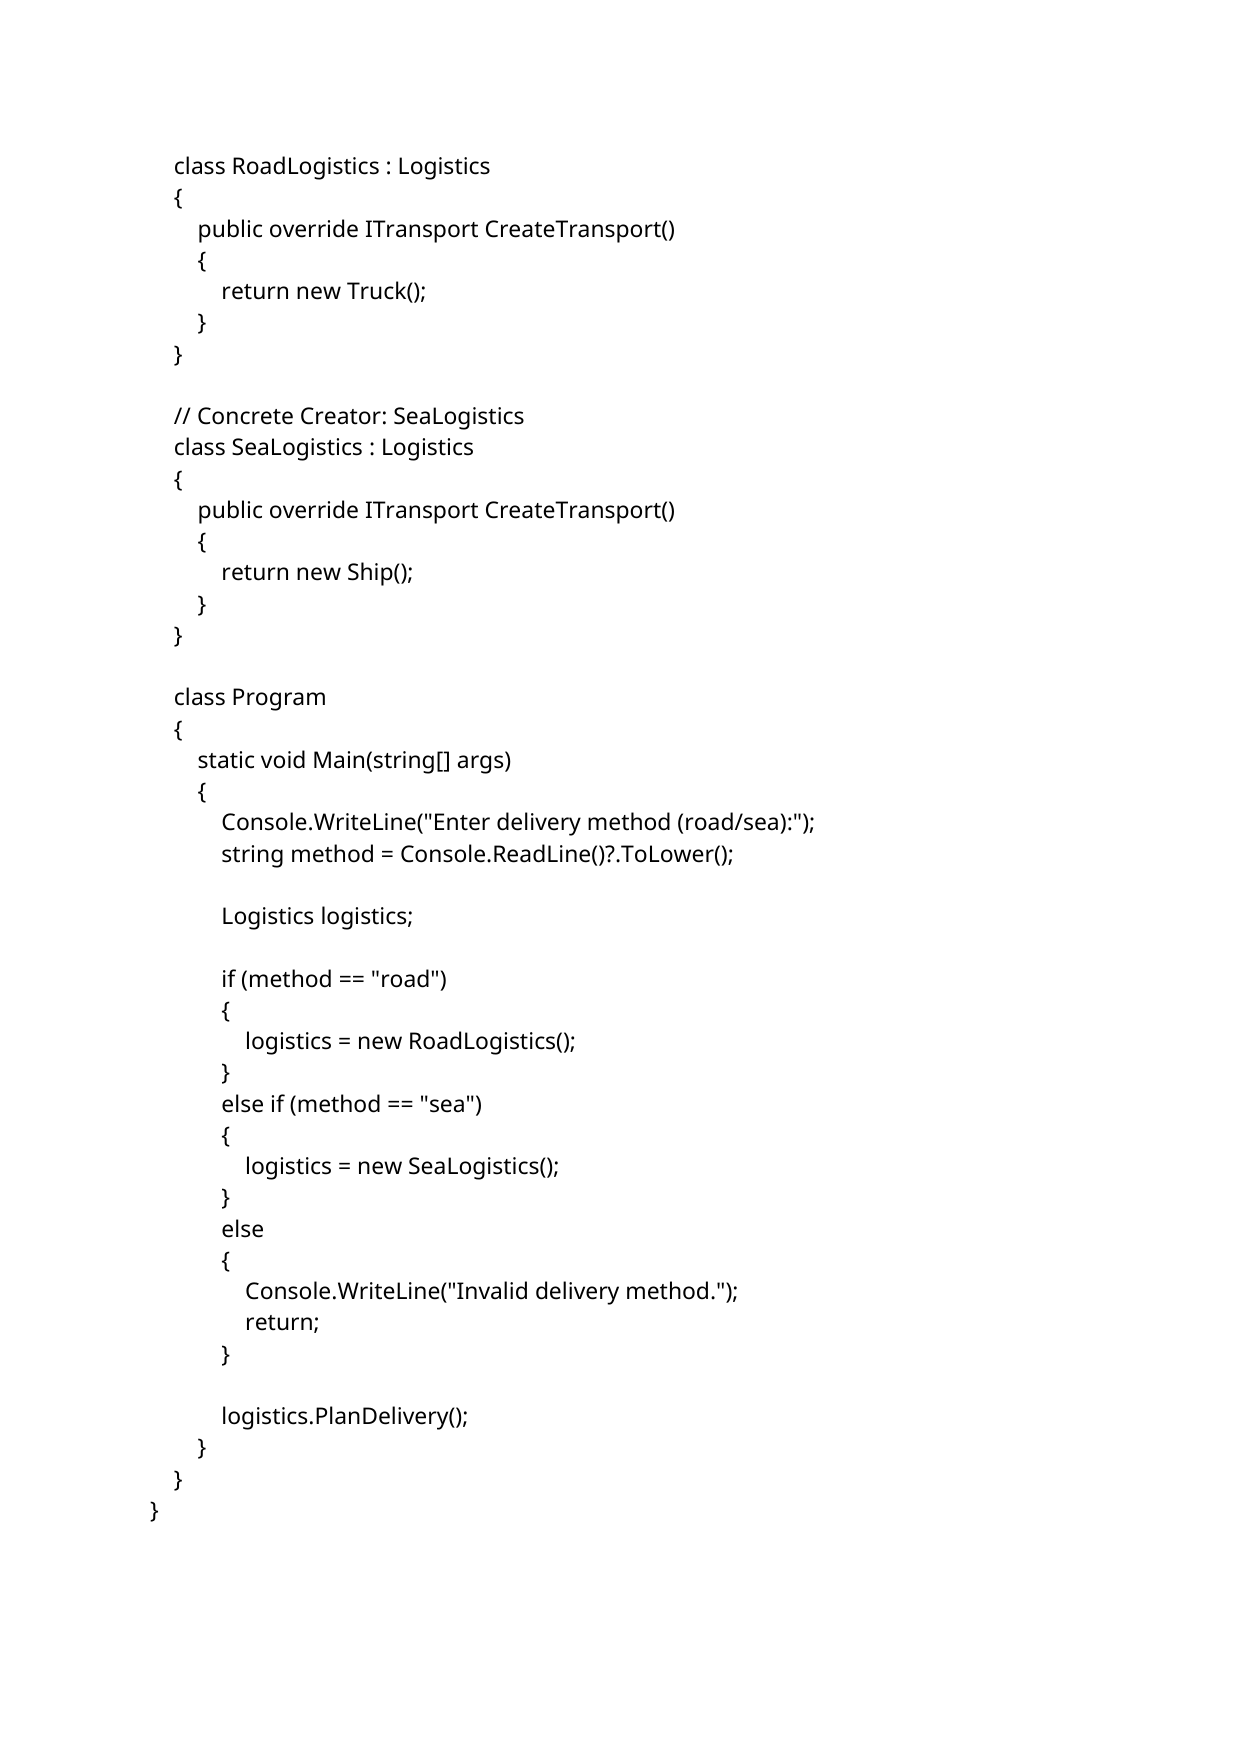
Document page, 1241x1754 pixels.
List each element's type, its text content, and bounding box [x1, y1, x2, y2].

text { [150, 244, 1090, 275]
text { [150, 1244, 1090, 1275]
text { [150, 1119, 1090, 1150]
text else [150, 1212, 1090, 1244]
text logistics = new RoadLogistics(); [150, 1025, 1090, 1056]
text { [150, 462, 1090, 494]
text { [150, 525, 1090, 556]
text static void Main(string[] args) [150, 744, 1090, 775]
text Console.WriteLine("Invalid delivery method."); [150, 1275, 1090, 1306]
text { [150, 775, 1090, 806]
text } [150, 306, 1090, 337]
text } [150, 1494, 1090, 1525]
text } [150, 619, 1090, 650]
text logistics.PlanDelivery(); [150, 1400, 1090, 1431]
text } [150, 1337, 1090, 1369]
text { [150, 994, 1090, 1025]
text } [150, 587, 1090, 619]
text } [150, 1431, 1090, 1462]
text if (method == "road") [150, 962, 1090, 994]
text } [150, 1181, 1090, 1212]
text else if (method == "sea") [150, 1087, 1090, 1119]
text class RoadLogistics : Logistics [150, 150, 1090, 181]
text public override ITransport CreateTransport() [150, 494, 1090, 525]
text // Concrete Creator: SeaLogistics [150, 400, 1090, 431]
text } [150, 1462, 1090, 1494]
text Console.WriteLine("Enter delivery method (road/sea):"); [150, 806, 1090, 837]
text return new Truck(); [150, 275, 1090, 306]
text class SeaLogistics : Logistics [150, 431, 1090, 462]
text logistics = new SeaLogistics(); [150, 1150, 1090, 1181]
text { [150, 712, 1090, 744]
text return; [150, 1306, 1090, 1337]
text return new Ship(); [150, 556, 1090, 587]
text Logistics logistics; [150, 900, 1090, 931]
text } [150, 1056, 1090, 1087]
text } [150, 337, 1090, 369]
text { [150, 181, 1090, 212]
text class Program [150, 681, 1090, 712]
text string method = Console.ReadLine()?.ToLower(); [150, 837, 1090, 869]
text public override ITransport CreateTransport() [150, 212, 1090, 244]
